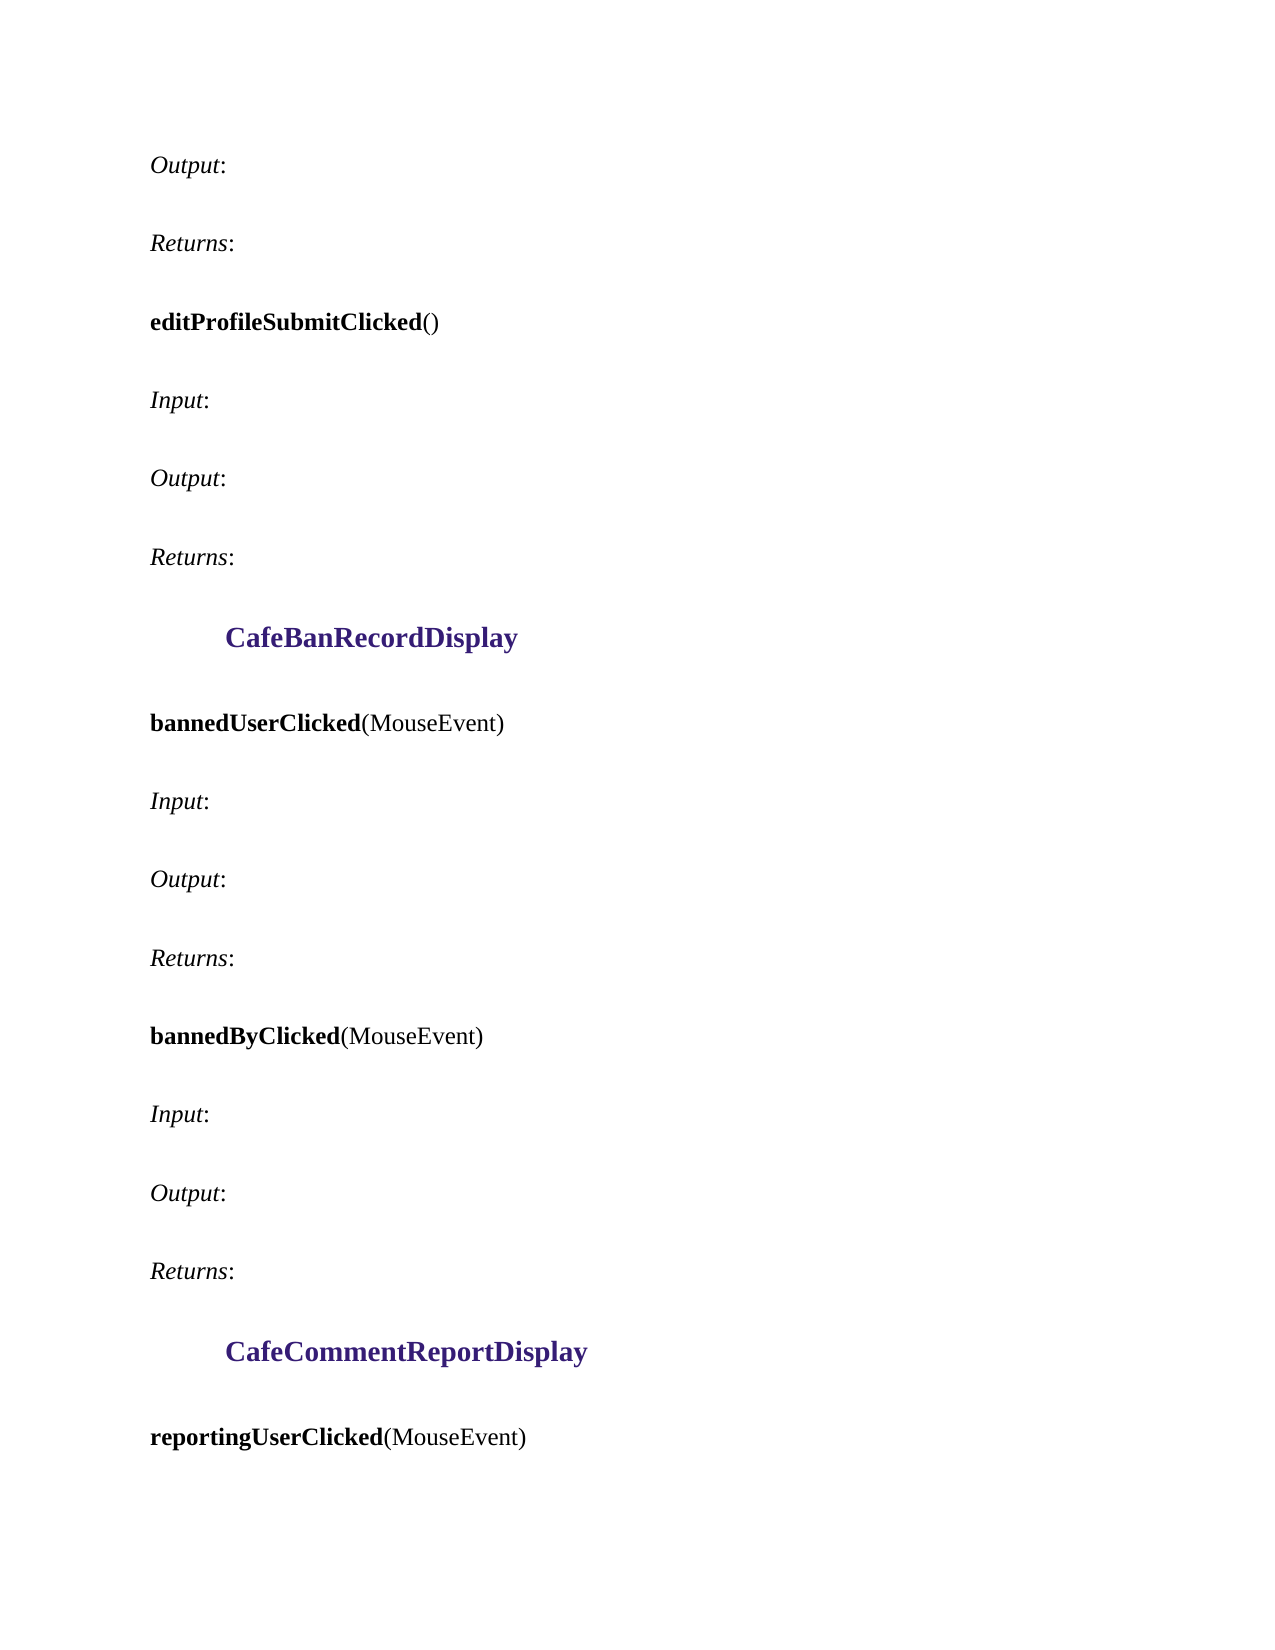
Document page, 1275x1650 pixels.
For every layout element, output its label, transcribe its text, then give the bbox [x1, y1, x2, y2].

text Input: [150, 1099, 1125, 1128]
text reportingUserClicked(MouseEvent) [150, 1422, 1125, 1451]
text Output: [150, 1178, 1125, 1207]
text Output: [150, 864, 1125, 893]
text Returns: [150, 542, 1125, 570]
text CafeCommentReportDisplay [150, 1334, 1125, 1368]
text bannedUserClicked(MouseEvent) [150, 708, 1125, 737]
text editProfileSubmitClicked() [150, 307, 1125, 335]
text Input: [150, 385, 1125, 414]
text bannedByClicked(MouseEvent) [150, 1021, 1125, 1050]
text Returns: [150, 228, 1125, 257]
text Output: [150, 150, 1125, 179]
text CafeBanRecordDisplay [150, 620, 1125, 653]
text Returns: [150, 943, 1125, 972]
text Input: [150, 786, 1125, 815]
text Output: [150, 463, 1125, 492]
text Returns: [150, 1256, 1125, 1285]
